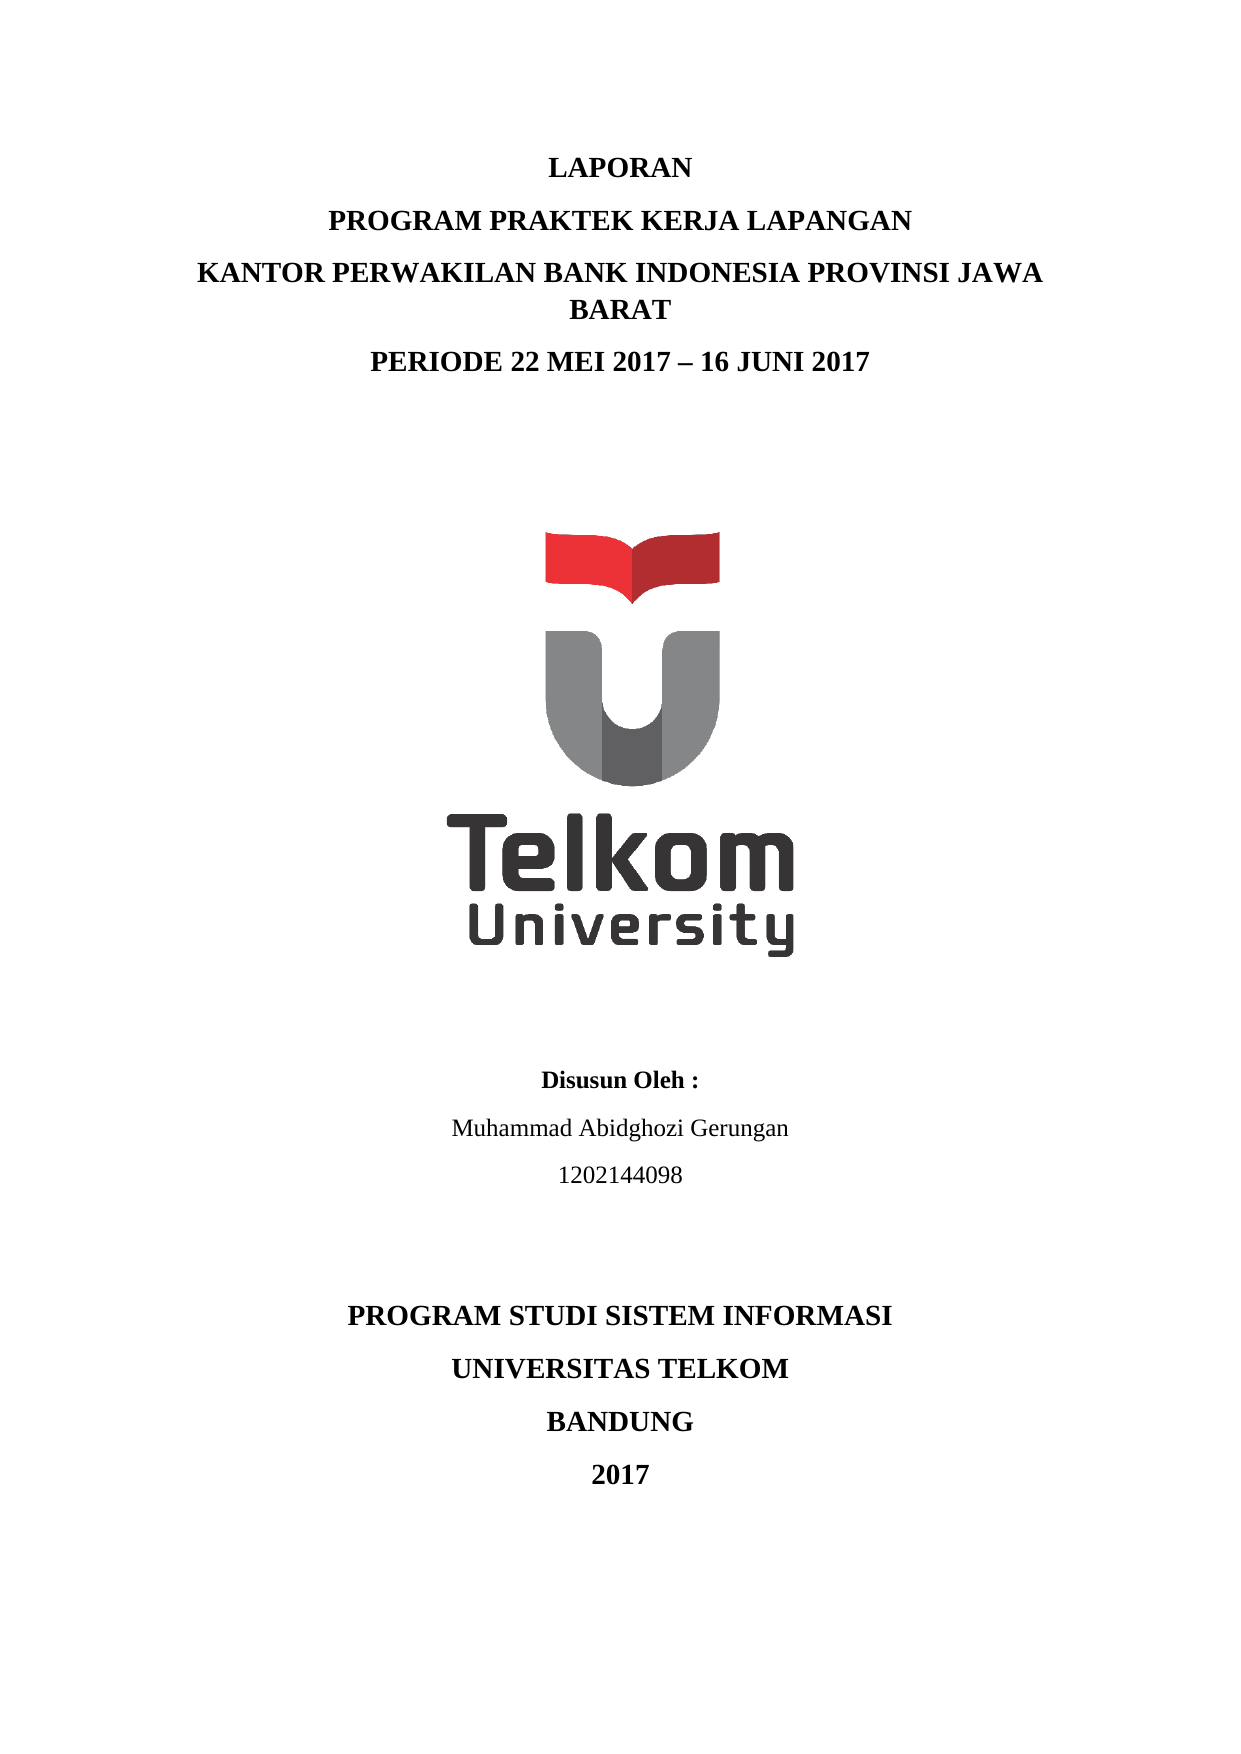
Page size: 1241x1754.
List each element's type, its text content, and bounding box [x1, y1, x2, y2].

text 2017 [150, 1457, 1090, 1491]
text LAPORAN [150, 150, 1090, 183]
text Disusun Oleh : [150, 1065, 1090, 1094]
text BANDUNG [150, 1404, 1090, 1438]
text PROGRAM STUDI SISTEM INFORMASI [150, 1298, 1090, 1332]
picture [446, 532, 794, 957]
text 1202144098 [150, 1161, 1090, 1189]
text Muhammad Abidghozi Gerungan [150, 1113, 1090, 1142]
text KANTOR PERWAKILAN BANK INDONESIA PROVINSI JAWA BARAT [150, 256, 1090, 325]
text PROGRAM PRAKTEK KERJA LAPANGAN [150, 203, 1090, 236]
text UNIVERSITAS TELKOM [150, 1351, 1090, 1385]
text PERIODE 22 MEI 2017 – 16 JUNI 2017 [150, 344, 1090, 378]
